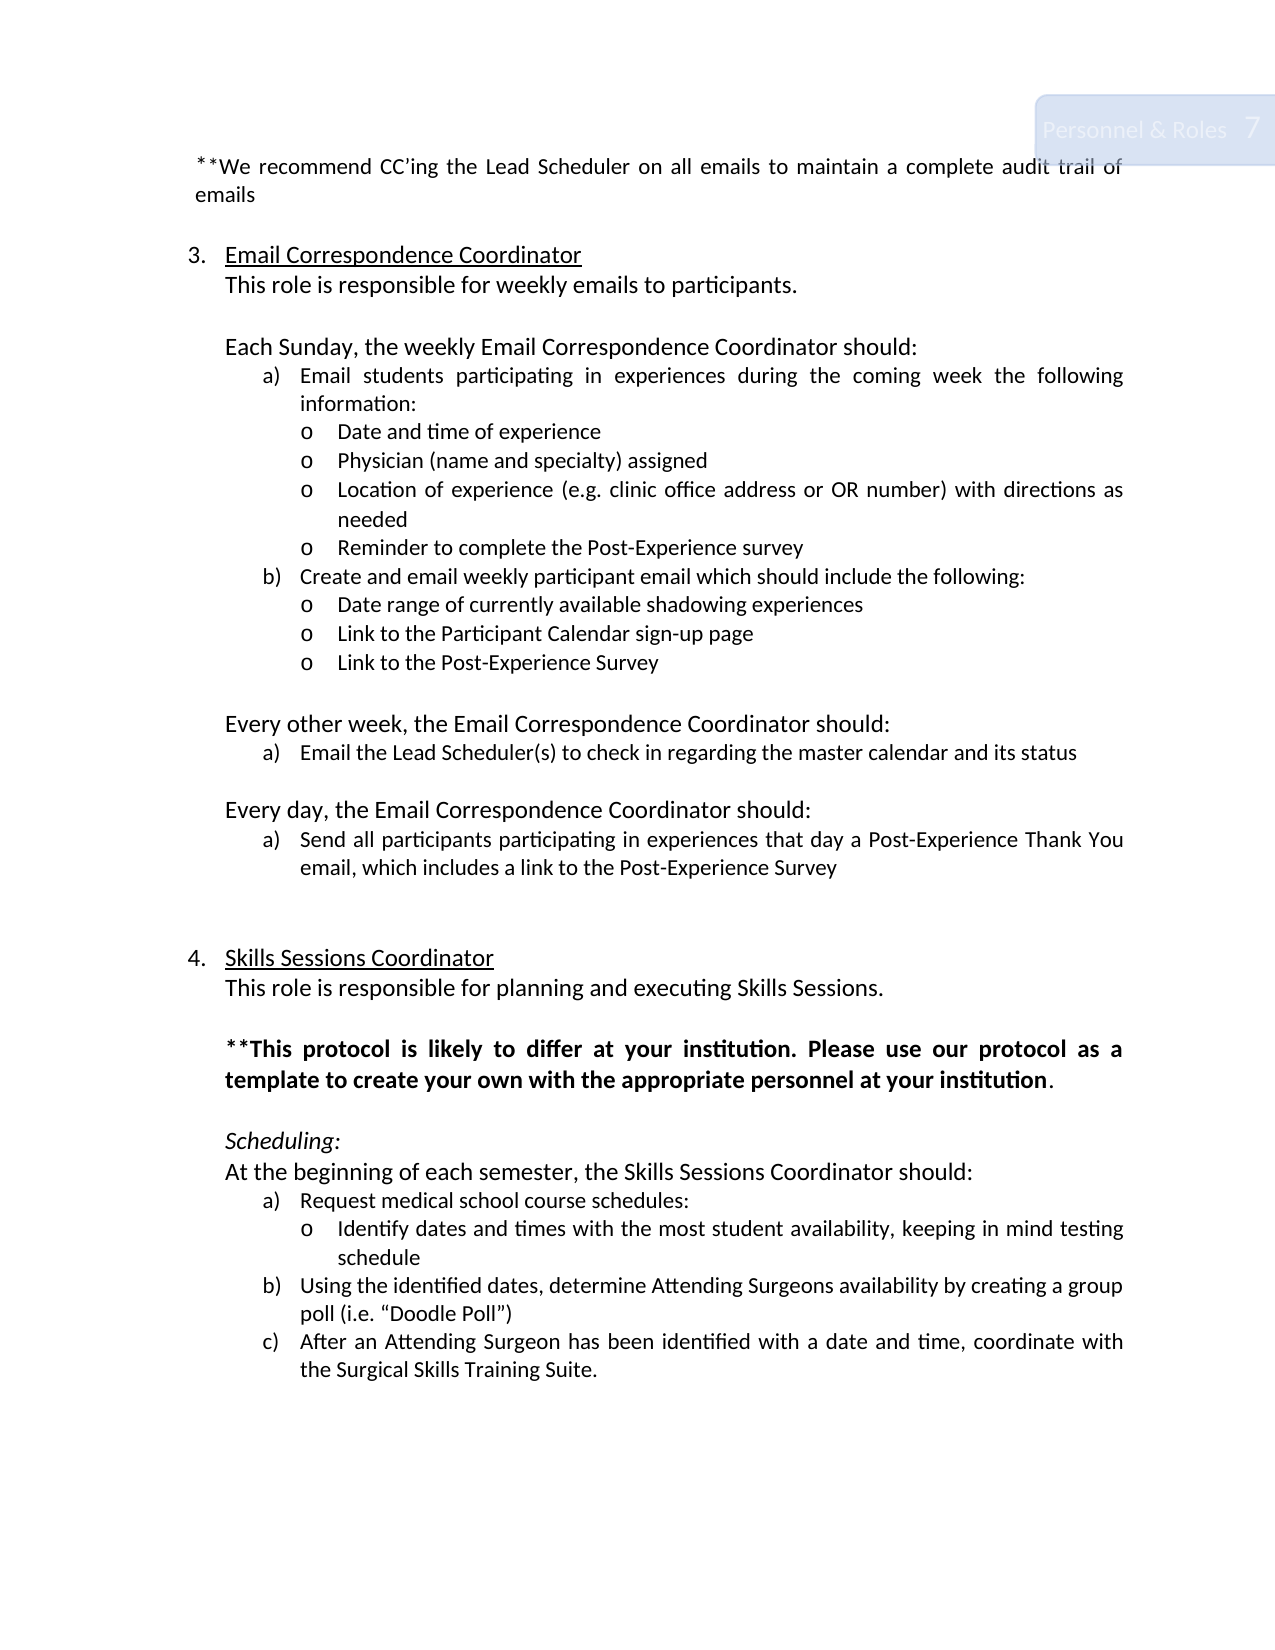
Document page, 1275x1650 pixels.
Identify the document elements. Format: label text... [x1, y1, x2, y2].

list Email the Lead Scheduler(s) to check in regarding the master calendar and its status [262, 738, 1125, 766]
list Send all participants participating in experiences that day a Post-Experience Thank You email, which includes a link to the Post-Experience Survey [262, 825, 1125, 881]
list Email Correspondence Coordinator [187, 239, 1125, 269]
text **We recommend CC’ing the Lead Scheduler on all emails to maintain a complete audit trail of emails [195, 150, 1125, 208]
list At the beginning of each semester, the Skills Sessions Coordinator should: [225, 1156, 1125, 1186]
list Location of experience (e.g. clinic office address or OR number) with directions as needed [300, 476, 1125, 533]
list **This protocol is likely to differ at your institution. Please use our protocol as a template to create your own with the appropriate personnel at your institution. [225, 1034, 1125, 1095]
list Request medical school course schedules: [262, 1186, 1125, 1214]
list Skills Sessions Coordinator [187, 942, 1125, 973]
text Every day, the Email Correspondence Coordinator should: [225, 794, 1125, 825]
list Link to the Participant Calendar sign-up page [300, 619, 1125, 648]
list Email students participating in experiences during the coming week the following information: [262, 361, 1125, 417]
list Link to the Post-Experience Survey [300, 648, 1125, 677]
list Scheduling: [225, 1125, 1125, 1156]
list This role is responsible for planning and executing Skills Sessions. [225, 973, 1125, 1003]
list Each Sunday, the weekly Email Correspondence Coordinator should: [225, 331, 1125, 361]
list Date and time of experience [300, 417, 1125, 446]
list Date range of currently available shadowing experiences [300, 590, 1125, 619]
list Using the identified dates, determine Attending Surgeons availability by creating a group poll (i.e. “Doodle Poll”) [262, 1271, 1125, 1327]
list After an Attending Surgeon has been identified with a date and time, coordinate with the Surgical Skills Training Suite. [262, 1327, 1125, 1383]
list Reminder to complete the Post-Experience survey [300, 533, 1125, 562]
list Create and email weekly participant email which should include the following: [262, 562, 1125, 590]
list Identify dates and times with the most student availability, keeping in mind testing schedule [300, 1214, 1125, 1271]
list Physician (name and specialty) assigned [300, 446, 1125, 476]
text Every other week, the Email Correspondence Coordinator should: [225, 708, 1125, 738]
list This role is responsible for weekly emails to participants. [225, 269, 1125, 300]
